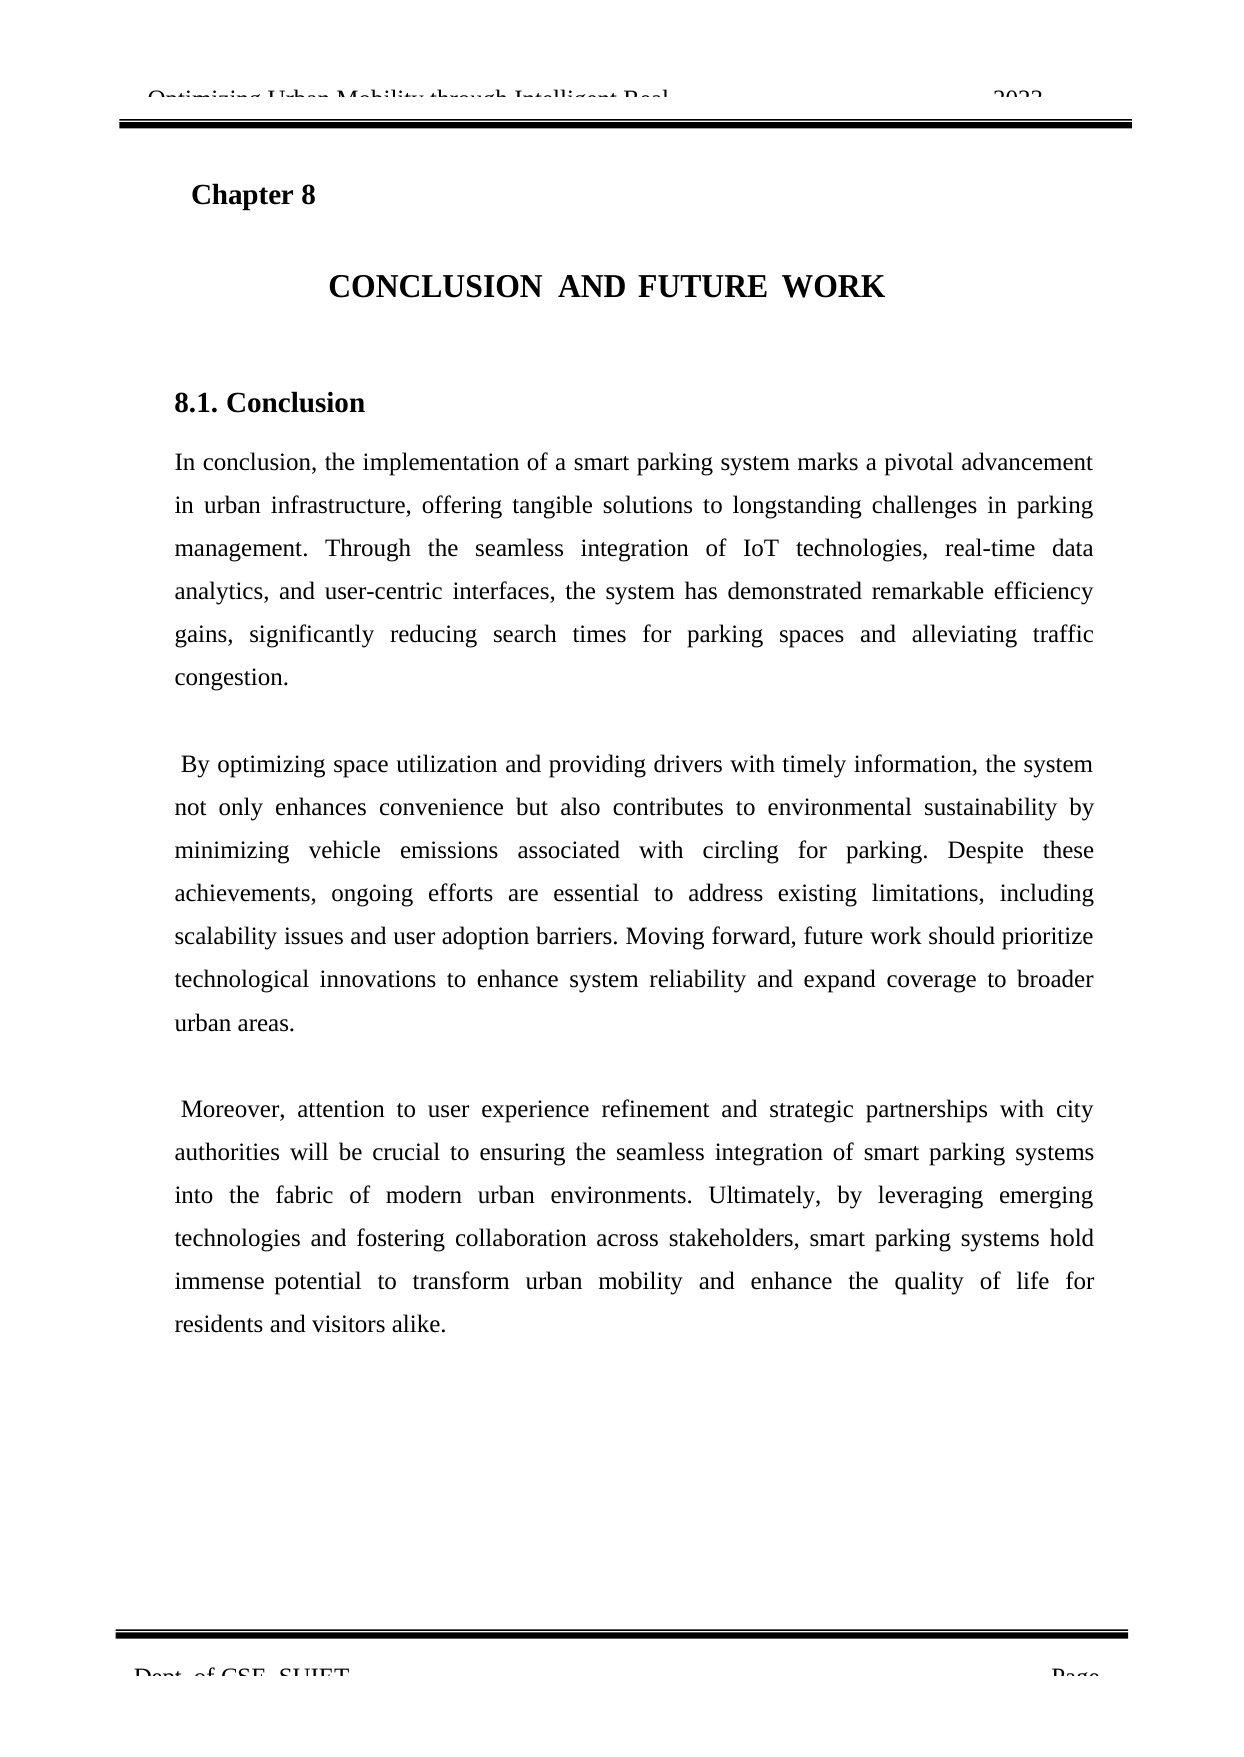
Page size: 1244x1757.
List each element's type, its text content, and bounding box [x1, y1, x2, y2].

text CONCLUSION AND FUTURE WORK [326, 266, 887, 304]
subtitle Conclusion [174, 385, 1106, 419]
text By optimizing space utilization and providing drivers with timely information, the system not only enhances convenience but also contributes to environmental sustainability by minimizing vehicle emissions associated with circling for parking. Despite these achievements, ongoing efforts are essential to address existing limitations, including scalability issues and user adoption barriers. Moving forward, future work should prioritize technological innovations to enhance system reliability and expand coverage to broader urban areas. [174, 749, 1094, 1036]
text Moreover, attention to user experience refinement and strategic partnerships with city authorities will be crucial to ensuring the seamless integration of smart parking systems into the fabric of modern urban environments. Ultimately, by leveraging emerging technologies and fostering collaboration across stakeholders, smart parking systems hold immense potential to transform urban mobility and enhance the quality of life for residents and visitors alike. [174, 1094, 1094, 1338]
text In conclusion, the implementation of a smart parking system marks a pivotal advancement in urban infrastructure, offering tangible solutions to longstanding challenges in parking management. Through the seamless integration of IoT technologies, real-time data analytics, and user-centric interfaces, the system has demonstrated remarkable efficiency gains, significantly reducing search times for parking spaces and alleviating traffic congestion. [174, 447, 1094, 691]
text Chapter 8 [191, 177, 1106, 211]
